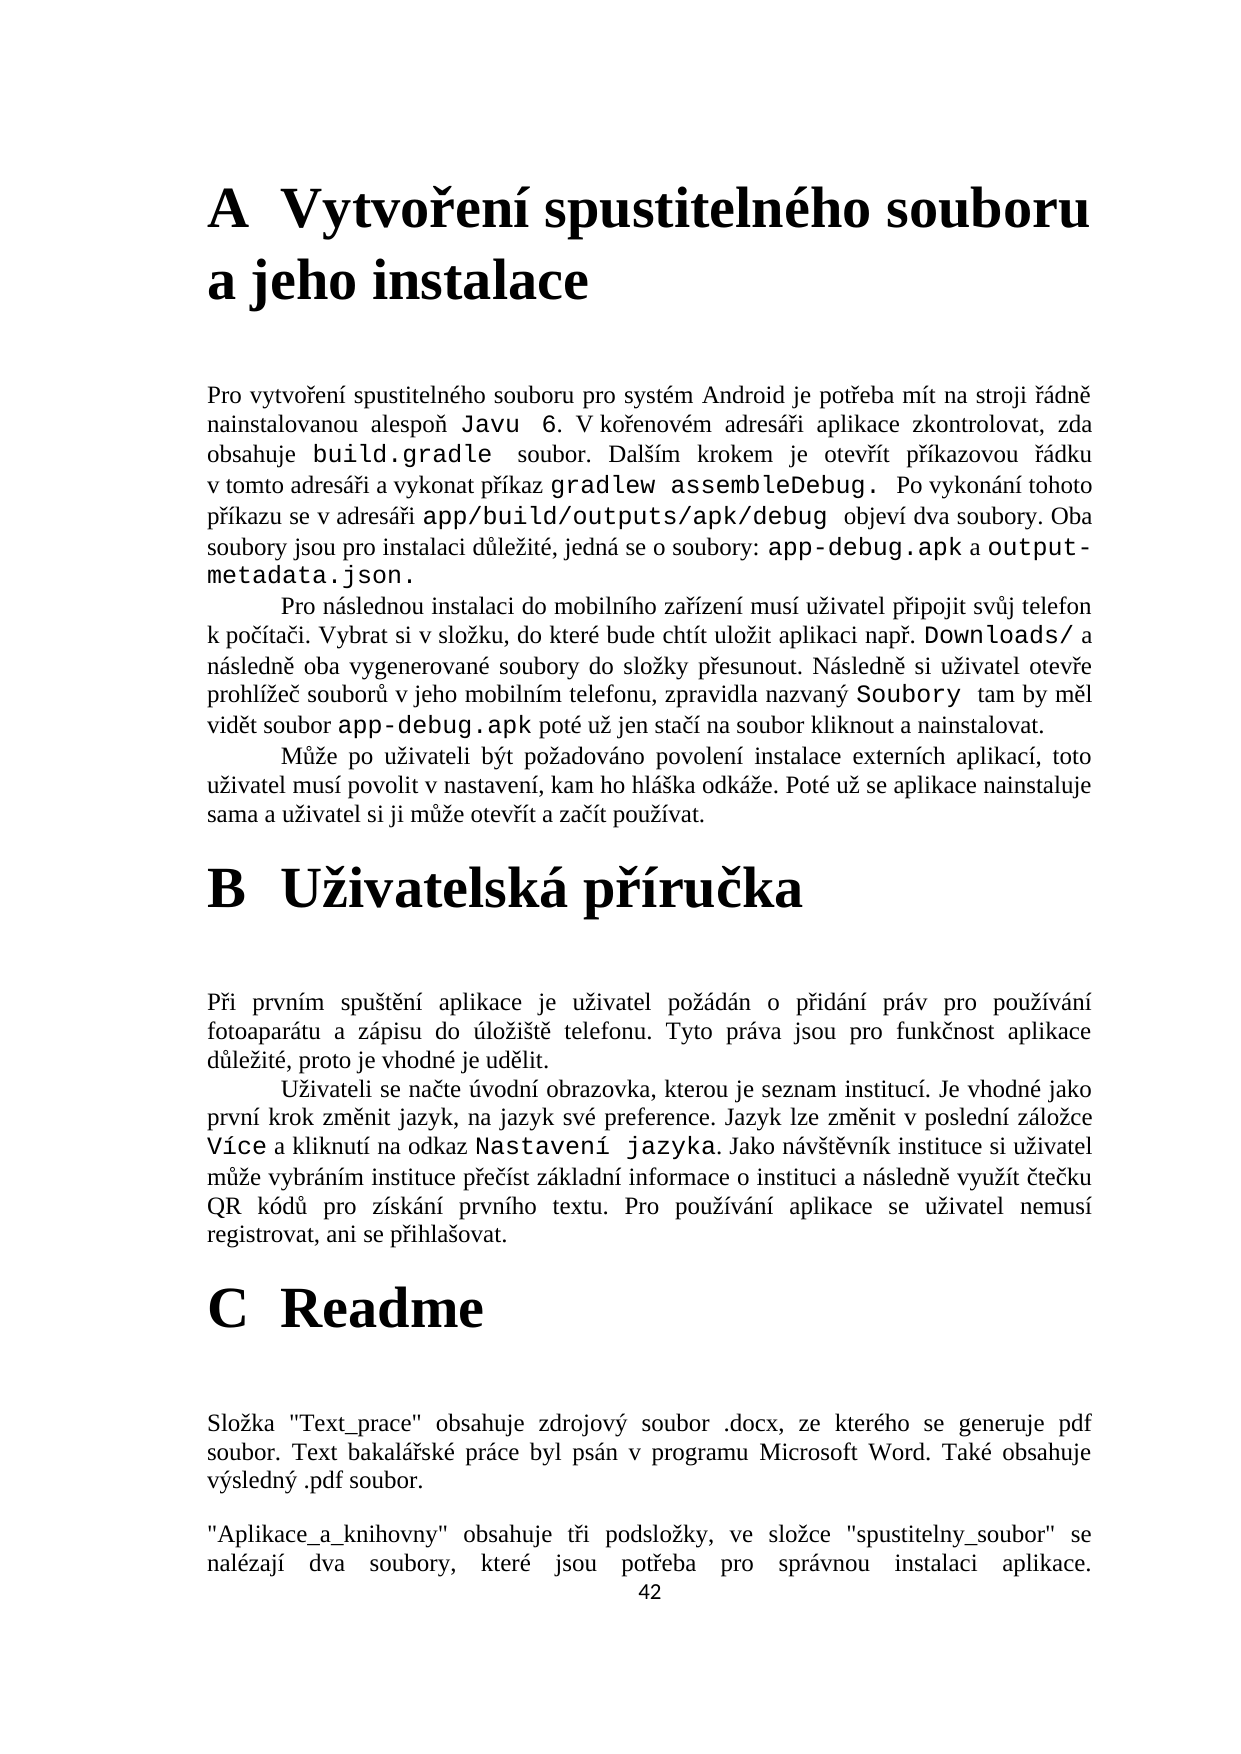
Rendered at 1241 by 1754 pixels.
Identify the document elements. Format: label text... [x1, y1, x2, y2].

text Pro vytvoření spustitelného souboru pro systém Android je potřeba mít na stroji řádně nainstalovanou alespoň Javu 6. V kořenovém adresáři aplikace zkontrolovat, zda obsahuje build.gradle soubor. Dalším krokem je otevřít příkazovou řádku v tomto adresáři a vykonat příkaz gradlew assembleDebug. Po vykonání tohoto příkazu se v adresáři app/build/outputs/apk/debug objeví dva soubory. Oba soubory jsou pro instalaci důležité, jedná se o soubory: app-debug.apk a output-metadata.json. [207, 380, 1092, 591]
subtitle A Vytvoření spustitelného souboru a jeho instalace [207, 173, 1092, 312]
subtitle B Uživatelská příručka [207, 852, 1092, 919]
text Uživateli se načte úvodní obrazovka, kterou je seznam institucí. Je vhodné jako první krok změnit jazyk, na jazyk své preference. Jazyk lze změnit v poslední záložce Více a kliknutí na odkaz Nastavení jazyka. Jako návštěvník instituce si uživatel může vybráním instituce přečíst základní informace o instituci a následně využít čtečku QR kódů pro získání prvního textu. Pro používání aplikace se uživatel nemusí registrovat, ani se přihlašovat. [207, 1074, 1092, 1248]
text Při prvním spuštění aplikace je uživatel požádán o přidání práv pro používání fotoaparátu a zápisu do úložiště telefonu. Tyto práva jsou pro funkčnost aplikace důležité, proto je vhodné je udělit. [207, 987, 1092, 1074]
subtitle C Readme [207, 1273, 1092, 1340]
text Může po uživateli být požadováno povolení instalace externích aplikací, toto uživatel musí povolit v nastavení, kam ho hláška odkáže. Poté už se aplikace nainstaluje sama a uživatel si ji může otevřít a začít používat. [207, 741, 1092, 827]
text Složka "Text_prace" obsahuje zdrojový soubor .docx, ze kterého se generuje pdf soubor. Text bakalářské práce byl psán v programu Microsoft Word. Také obsahuje výsledný .pdf soubor. [207, 1408, 1092, 1494]
text Pro následnou instalaci do mobilního zařízení musí uživatel připojit svůj telefon k počítači. Vybrat si v složku, do které bude chtít uložit aplikaci např. Downloads/ a následně oba vygenerované soubory do složky přesunout. Následně si uživatel otevře prohlížeč souborů v jeho mobilním telefonu, zpravidla nazvaný Soubory tam by měl vidět soubor app-debug.apk poté už jen stačí na soubor kliknout a nainstalovat. [207, 591, 1092, 741]
